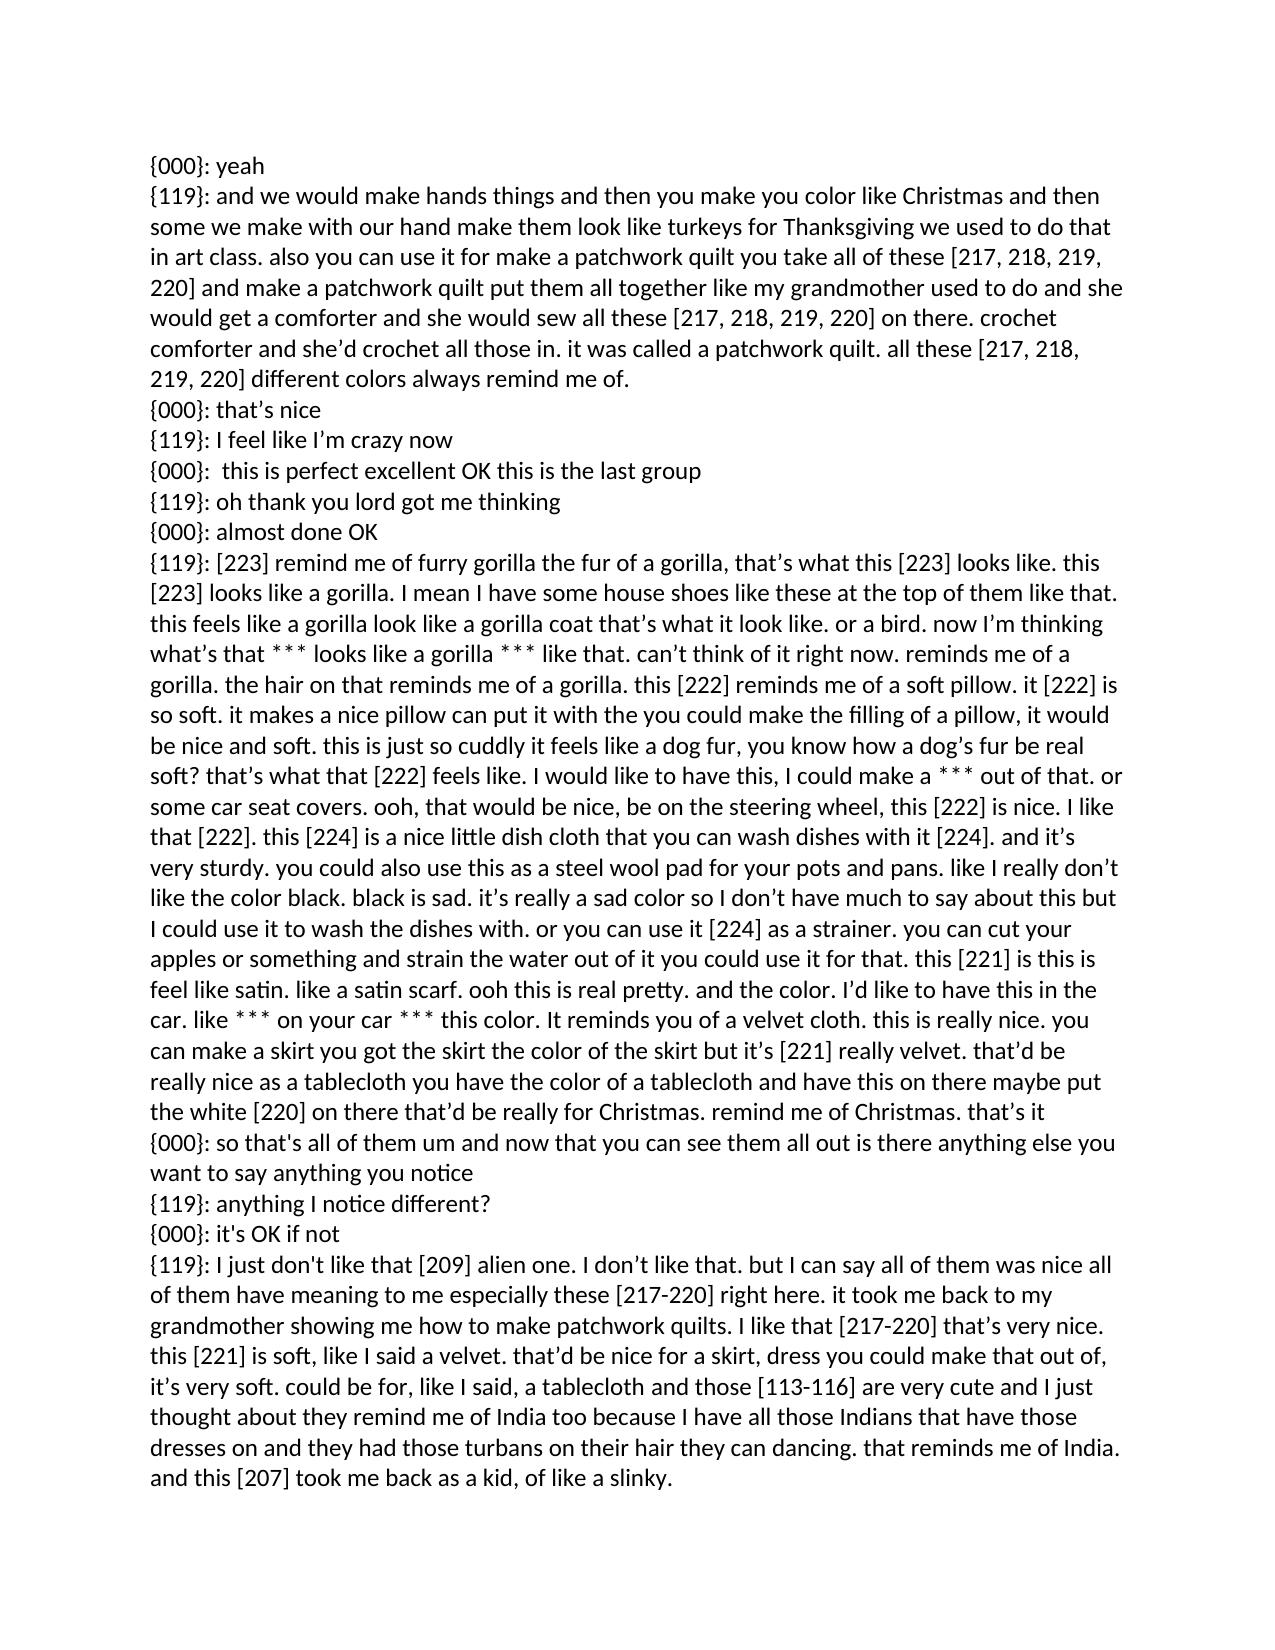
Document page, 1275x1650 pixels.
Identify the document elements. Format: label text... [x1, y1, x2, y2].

text {119}: anything I notice different? [150, 1188, 1125, 1218]
text {000}: it's OK if not [150, 1218, 1125, 1249]
text {119}: [223] remind me of furry gorilla the fur of a gorilla, that’s what this [223] looks like. this [223] looks like a gorilla. I mean I have some house shoes like these at the top of them like that. this feels like a gorilla look like a gorilla coat that’s what it look like. or a bird. now I’m thinking what’s that *** looks like a gorilla *** like that. can’t think of it right now. reminds me of a gorilla. the hair on that reminds me of a gorilla. this [222] reminds me of a soft pillow. it [222] is so soft. it makes a nice pillow can put it with the you could make the filling of a pillow, it would be nice and soft. this is just so cuddly it feels like a dog fur, you know how a dog’s fur be real soft? that’s what that [222] feels like. I would like to have this, I could make a *** out of that. or some car seat covers. ooh, that would be nice, be on the steering wheel, this [222] is nice. I like that [222]. this [224] is a nice little dish cloth that you can wash dishes with it [224]. and it’s very sturdy. you could also use this as a steel wool pad for your pots and pans. like I really don’t like the color black. black is sad. it’s really a sad color so I don’t have much to say about this but I could use it to wash the dishes with. or you can use it [224] as a strainer. you can cut your apples or something and strain the water out of it you could use it for that. this [221] is this is feel like satin. like a satin scarf. ooh this is real pretty. and the color. I’d like to have this in the car. like *** on your car *** this color. It reminds you of a velvet cloth. this is really nice. you can make a skirt you got the skirt the color of the skirt but it’s [221] really velvet. that’d be really nice as a tablecloth you have the color of a tablecloth and have this on there maybe put the white [220] on there that’d be really for Christmas. remind me of Christmas. that’s it [150, 547, 1125, 1127]
text {119}: I just don't like that [209] alien one. I don’t like that. but I can say all of them was nice all of them have meaning to me especially these [217-220] right here. it took me back to my grandmother showing me how to make patchwork quilts. I like that [217-220] that’s very nice. this [221] is soft, like I said a velvet. that’d be nice for a skirt, dress you could make that out of, it’s very soft. could be for, like I said, a tablecloth and those [113-116] are very cute and I just thought about they remind me of India too because I have all those Indians that have those dresses on and they had those turbans on their hair they can dancing. that reminds me of India. and this [207] took me back as a kid, of like a slinky. [150, 1249, 1125, 1493]
text {119}: and we would make hands things and then you make you color like Christmas and then some we make with our hand make them look like turkeys for Thanksgiving we used to do that in art class. also you can use it for make a patchwork quilt you take all of these [217, 218, 219, 220] and make a patchwork quilt put them all together like my grandmother used to do and she would get a comforter and she would sew all these [217, 218, 219, 220] on there. crochet comforter and she’d crochet all those in. it was called a patchwork quilt. all these [217, 218, 219, 220] different colors always remind me of. [150, 181, 1125, 394]
text {000}: yeah [150, 150, 1125, 181]
text {000}: so that's all of them um and now that you can see them all out is there anything else you want to say anything you notice [150, 1127, 1125, 1188]
text {000}: almost done OK [150, 516, 1125, 547]
text {000}: this is perfect excellent OK this is the last group [150, 455, 1125, 486]
text {119}: oh thank you lord got me thinking [150, 486, 1125, 516]
text {119}: I feel like I’m crazy now [150, 425, 1125, 455]
text {000}: that’s nice [150, 394, 1125, 425]
